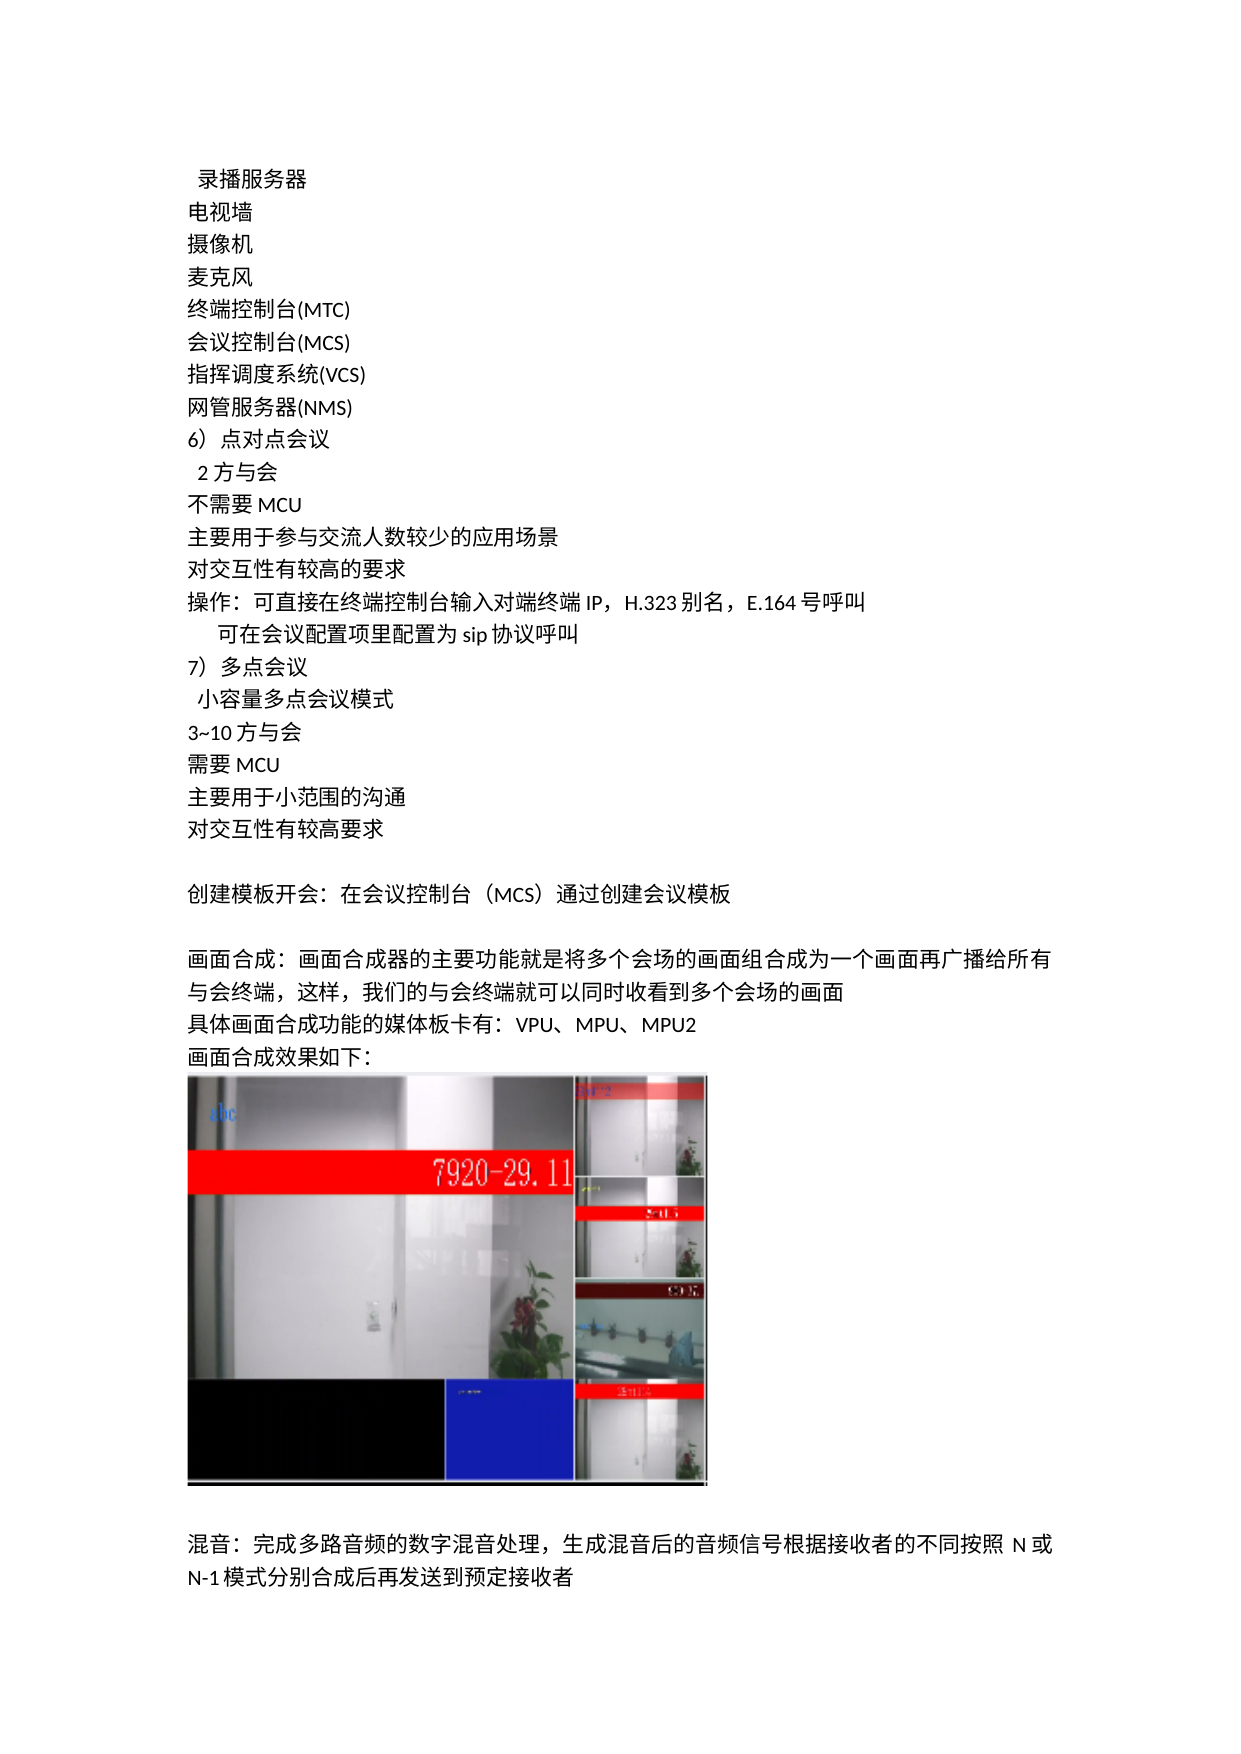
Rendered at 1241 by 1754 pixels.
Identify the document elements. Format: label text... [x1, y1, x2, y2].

list 点对点会议 [187, 422, 1053, 454]
list 会议控制台(MCS) [187, 324, 1053, 357]
list 对交互性有较高的要求 [187, 552, 1053, 584]
list 画面合成：画面合成器的主要功能就是将多个会场的画面组合成为一个画面再广播给所有与会终端，这样，我们的与会终端就可以同时收看到多个会场的画面 [187, 942, 1053, 1007]
list 创建模板开会：在会议控制台（MCS）通过创建会议模板 [187, 877, 1053, 909]
list 小容量多点会议模式 [187, 682, 1053, 714]
list 多点会议 [187, 649, 1053, 682]
list 3~10方与会 [187, 714, 1053, 747]
list 终端控制台(MTC) [187, 292, 1053, 324]
list 主要用于参与交流人数较少的应用场景 [187, 519, 1053, 552]
list 主要用于小范围的沟通 [187, 779, 1053, 812]
list 网管服务器(NMS) [187, 389, 1053, 422]
list 指挥调度系统(VCS) [187, 357, 1053, 389]
list 录播服务器 [187, 162, 1053, 194]
list 具体画面合成功能的媒体板卡有：VPU、MPU、MPU2 [187, 1007, 1053, 1039]
list 麦克风 [187, 259, 1053, 292]
list 对交互性有较高要求 [187, 812, 1053, 844]
list 画面合成效果如下： [187, 1039, 1053, 1072]
list 电视墙 [187, 194, 1053, 227]
list 摄像机 [187, 227, 1053, 259]
picture [187, 1072, 708, 1486]
list 不需要MCU [187, 487, 1053, 519]
list 混音：完成多路音频的数字混音处理，生成混音后的音频信号根据接收者的不同按照N或N-1模式分别合成后再发送到预定接收者 [187, 1527, 1053, 1592]
list 可在会议配置项里配置为sip协议呼叫 [187, 617, 1053, 649]
list 需要MCU [187, 747, 1053, 779]
list 2方与会 [187, 454, 1053, 487]
list 操作：可直接在终端控制台输入对端终端IP，H.323别名，E.164号呼叫 [187, 584, 1053, 617]
